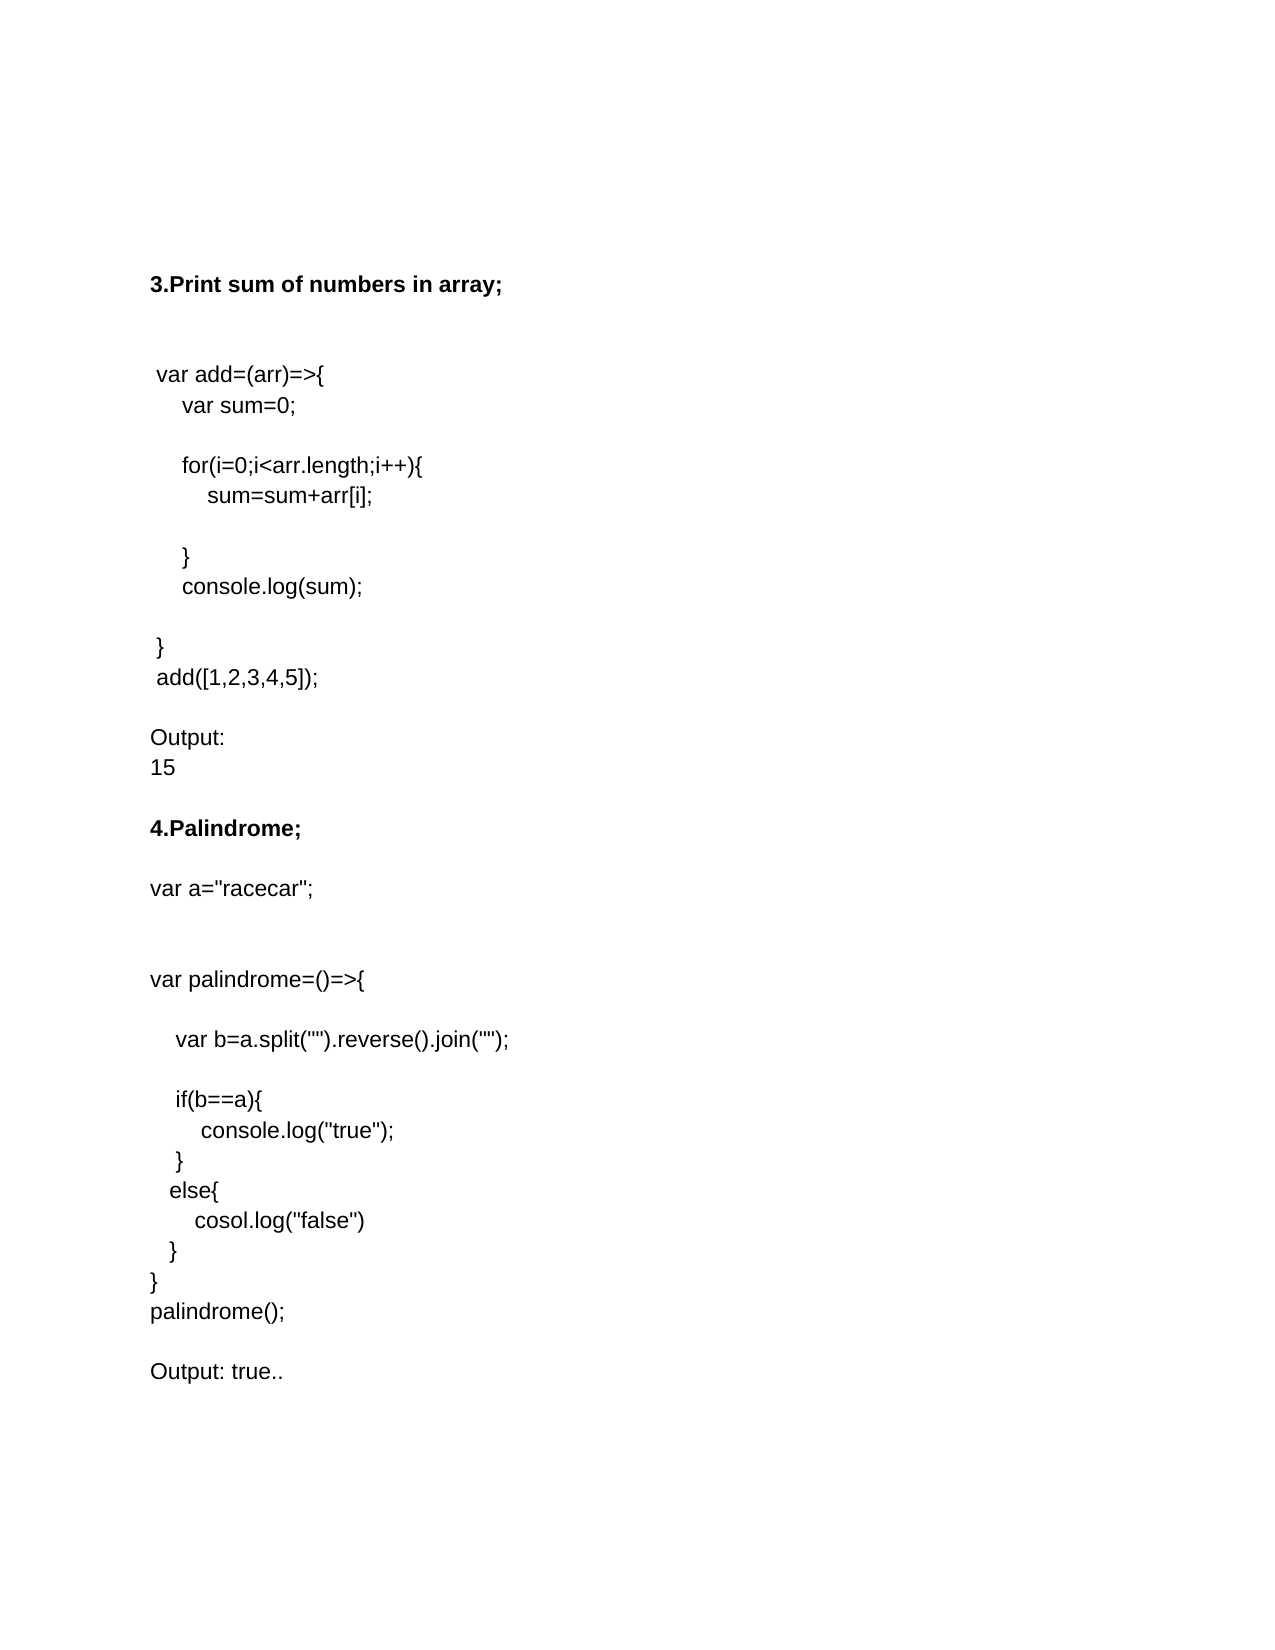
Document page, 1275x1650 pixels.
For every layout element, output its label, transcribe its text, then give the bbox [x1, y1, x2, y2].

text 15 [150, 754, 1125, 781]
text } [150, 1147, 1125, 1173]
text for(i=0;i<arr.length;i++){ [150, 452, 1125, 478]
text var palindrome=()=>{ [150, 966, 1125, 992]
text cosol.log("false") [150, 1207, 1125, 1234]
text sum=sum+arr[i]; [150, 482, 1125, 509]
text palindrome(); [150, 1298, 1125, 1324]
text else{ [150, 1177, 1125, 1203]
text } [150, 1268, 1125, 1294]
text var a="racecar"; [150, 875, 1125, 901]
text console.log(sum); [150, 573, 1125, 599]
text Output: [150, 724, 1125, 750]
text 4.Palindrome; [150, 814, 1125, 841]
text var b=a.split("").reverse().join(""); [150, 1026, 1125, 1052]
text } [150, 1237, 1125, 1264]
text if(b==a){ [150, 1086, 1125, 1113]
text Output: true.. [150, 1358, 1125, 1385]
text } [150, 543, 1125, 569]
text console.log("true"); [150, 1117, 1125, 1143]
text 3.Print sum of numbers in array; [150, 271, 1125, 297]
text } [150, 633, 1125, 660]
text var sum=0; [150, 392, 1125, 418]
text add([1,2,3,4,5]); [150, 663, 1125, 690]
text var add=(arr)=>{ [150, 361, 1125, 388]
